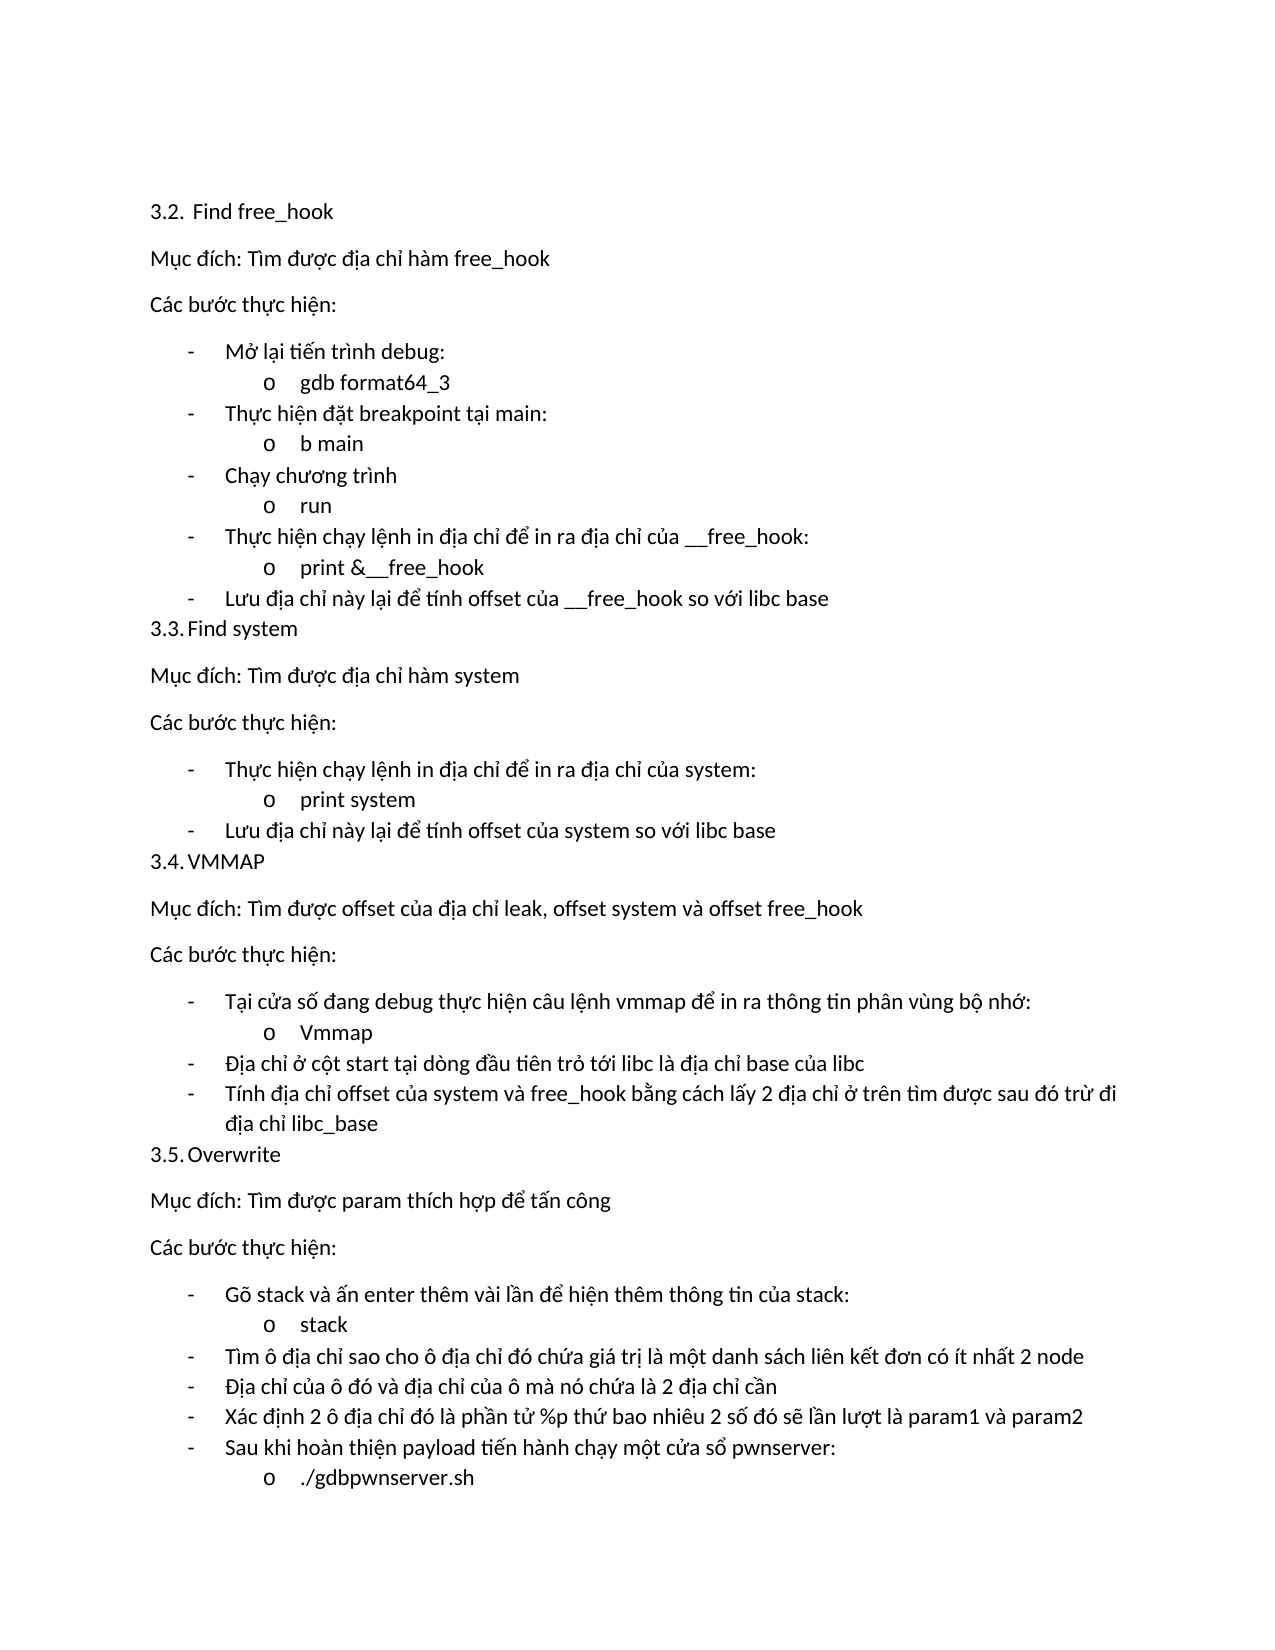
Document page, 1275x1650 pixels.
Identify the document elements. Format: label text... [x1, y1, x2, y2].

list Overwrite [150, 1140, 1125, 1168]
list Thực hiện chạy lệnh in địa chỉ để in ra địa chỉ của __free_hook: [187, 522, 1125, 551]
list Vmmap [262, 1018, 1125, 1047]
list print &__free_hook [262, 553, 1125, 582]
text Mục đích: Tìm được địa chỉ hàm free_hook [150, 244, 1125, 272]
list Tìm ô địa chỉ sao cho ô địa chỉ đó chứa giá trị là một danh sách liên kết đơn có ít nhất 2 node [187, 1342, 1125, 1370]
list Mở lại tiến trình debug: [187, 337, 1125, 366]
text Các bước thực hiện: [150, 708, 1125, 736]
list Gõ stack và ấn enter thêm vài lần để hiện thêm thông tin của stack: [187, 1280, 1125, 1308]
list gdb format64_3 [262, 368, 1125, 397]
text Mục đích: Tìm được địa chỉ hàm system [150, 661, 1125, 689]
list print system [262, 785, 1125, 814]
text Mục đích: Tìm được offset của địa chỉ leak, offset system và offset free_hook [150, 894, 1125, 922]
list Địa chỉ của ô đó và địa chỉ của ô mà nó chứa là 2 địa chỉ cần [187, 1372, 1125, 1400]
text Mục đích: Tìm được param thích hợp để tấn công [150, 1187, 1125, 1215]
list Find system [150, 614, 1125, 642]
list ./gdbpwnserver.sh [262, 1463, 1125, 1492]
text Các bước thực hiện: [150, 941, 1125, 969]
list Lưu địa chỉ này lại để tính offset của system so với libc base [187, 817, 1125, 845]
list VMMAP [150, 847, 1125, 875]
list Địa chỉ ở cột start tại dòng đầu tiên trỏ tới libc là địa chỉ base của libc [187, 1049, 1125, 1077]
list run [262, 491, 1125, 520]
list Thực hiện chạy lệnh in địa chỉ để in ra địa chỉ của system: [187, 755, 1125, 783]
list Tại cửa số đang debug thực hiện câu lệnh vmmap để in ra thông tin phân vùng bộ nhớ: [187, 987, 1125, 1016]
list Tính địa chỉ offset của system và free_hook bằng cách lấy 2 địa chỉ ở trên tìm được sau đó trừ đi địa chỉ libc_base [187, 1079, 1125, 1138]
text Các bước thực hiện: [150, 1233, 1125, 1262]
list Xác định 2 ô địa chỉ đó là phần tử %p thứ bao nhiêu 2 số đó sẽ lần lượt là param1 và param2 [187, 1402, 1125, 1431]
list stack [262, 1311, 1125, 1340]
list Sau khi hoàn thiện payload tiến hành chạy một cửa sổ pwnserver: [187, 1433, 1125, 1461]
list Chạy chương trình [187, 461, 1125, 489]
list b main [262, 429, 1125, 458]
list Find free_hook [150, 197, 1125, 225]
list Thực hiện đặt breakpoint tại main: [187, 399, 1125, 427]
list Lưu địa chỉ này lại để tính offset của __free_hook so với libc base [187, 584, 1125, 612]
text Các bước thực hiện: [150, 291, 1125, 319]
